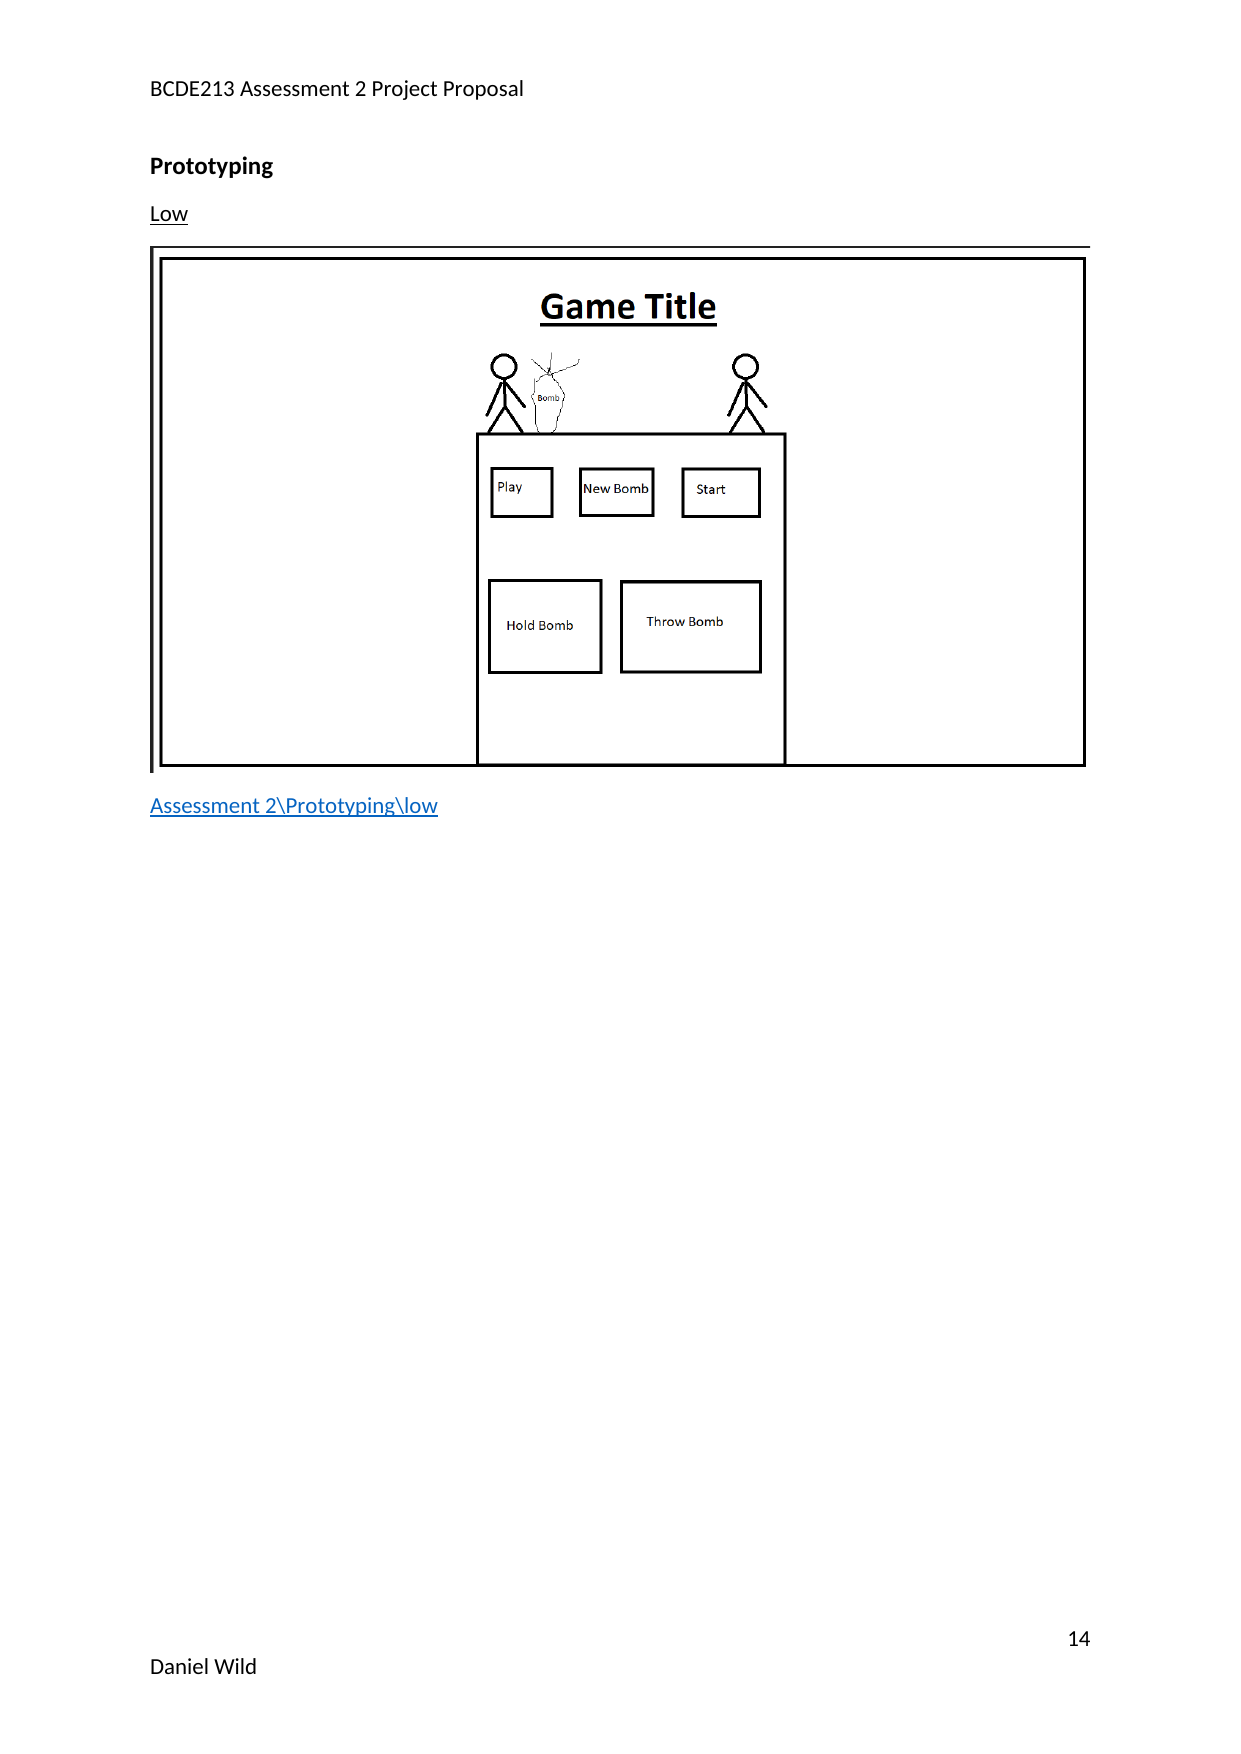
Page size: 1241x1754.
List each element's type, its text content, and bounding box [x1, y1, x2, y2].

subtitle Prototyping [150, 150, 1090, 181]
text Assessment 2\Prototyping\low [150, 791, 1090, 819]
text Low [150, 199, 1090, 228]
picture [150, 246, 1091, 773]
